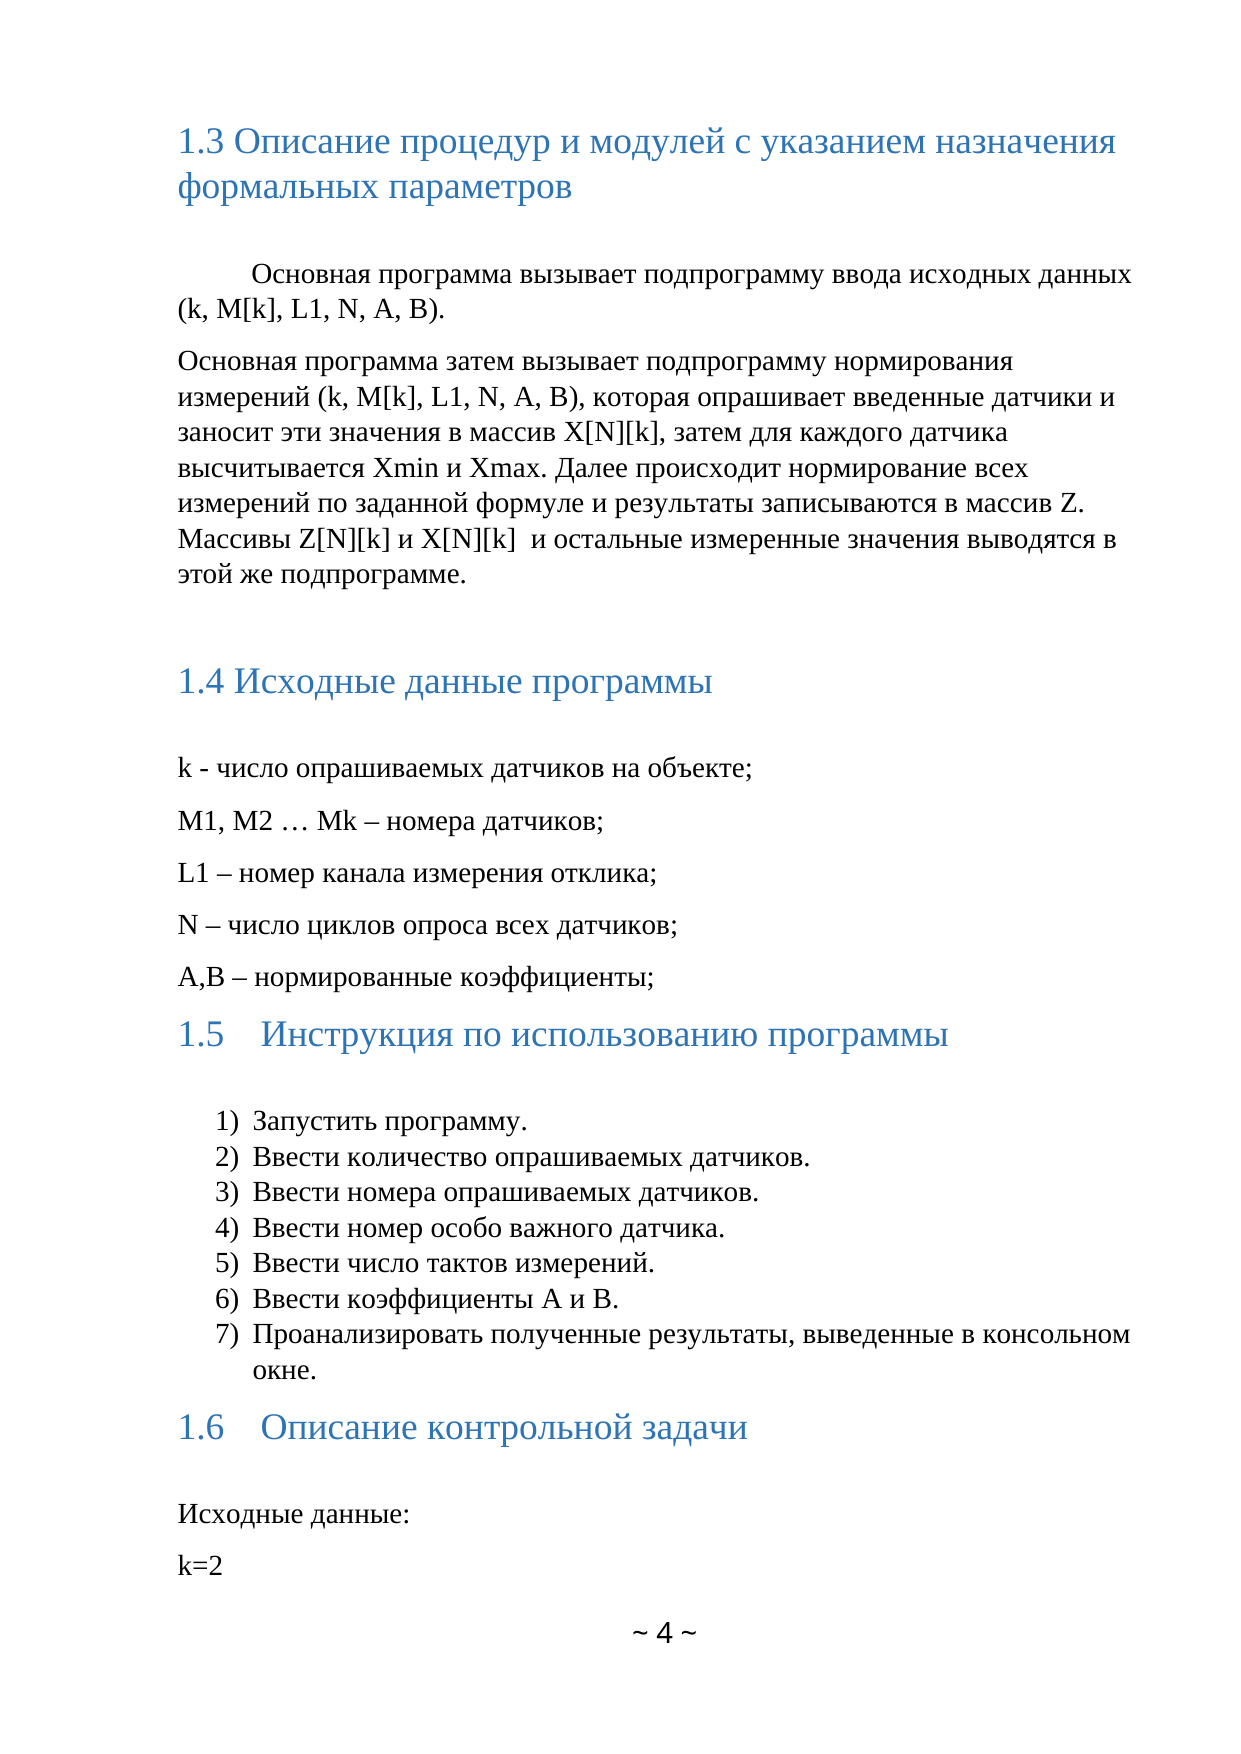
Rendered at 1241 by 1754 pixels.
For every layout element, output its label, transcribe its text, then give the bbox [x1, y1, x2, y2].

subtitle Инструкция по использованию программы [177, 1011, 1152, 1054]
text L1 – номер канала измерения отклика; [177, 855, 1152, 888]
subtitle 1.4 Исходные данные программы [177, 658, 1152, 702]
list Ввести номер особо важного датчика. [215, 1210, 1152, 1243]
text A,B – нормированные коэффициенты; [177, 959, 1152, 993]
text N – число циклов опроса всех датчиков; [177, 907, 1152, 941]
list Ввести количество опрашиваемых датчиков. [215, 1139, 1152, 1172]
text k=2 [177, 1548, 1152, 1582]
list Ввести номера опрашиваемых датчиков. [215, 1174, 1152, 1208]
subtitle 1.3 Описание процедур и модулей с указанием назначения формальных параметров [177, 118, 1152, 207]
text k - число опрашиваемых датчиков на объекте; [177, 751, 1152, 784]
list Запустить программу. [215, 1103, 1152, 1137]
subtitle Описание контрольной задачи [177, 1404, 1152, 1447]
text М1, М2 … Мk – номера датчиков; [177, 803, 1152, 836]
text Основная программа затем вызывает подпрограмму нормирования измерений (k, M[k], L1, N, A, B), которая опрашивает введенные датчики и заносит эти значения в массив X[N][k], затем для каждого датчика высчитывается Xmin и Xmax. Далее происходит нормирование всех измерений по заданной формуле и результаты записываются в массив Z. Массивы Z[N][k] и X[N][k] и остальные измеренные значения выводятся в этой же подпрограмме. [177, 343, 1152, 590]
text Исходные данные: [177, 1496, 1152, 1530]
list Проанализировать полученные результаты, выведенные в консольном окне. [215, 1317, 1152, 1386]
list Ввести коэффициенты A и B. [215, 1281, 1152, 1314]
text Основная программа вызывает подпрограмму ввода исходных данных (k, M[k], L1, N, A, B). [177, 256, 1152, 325]
list Ввести число тактов измерений. [215, 1246, 1152, 1279]
